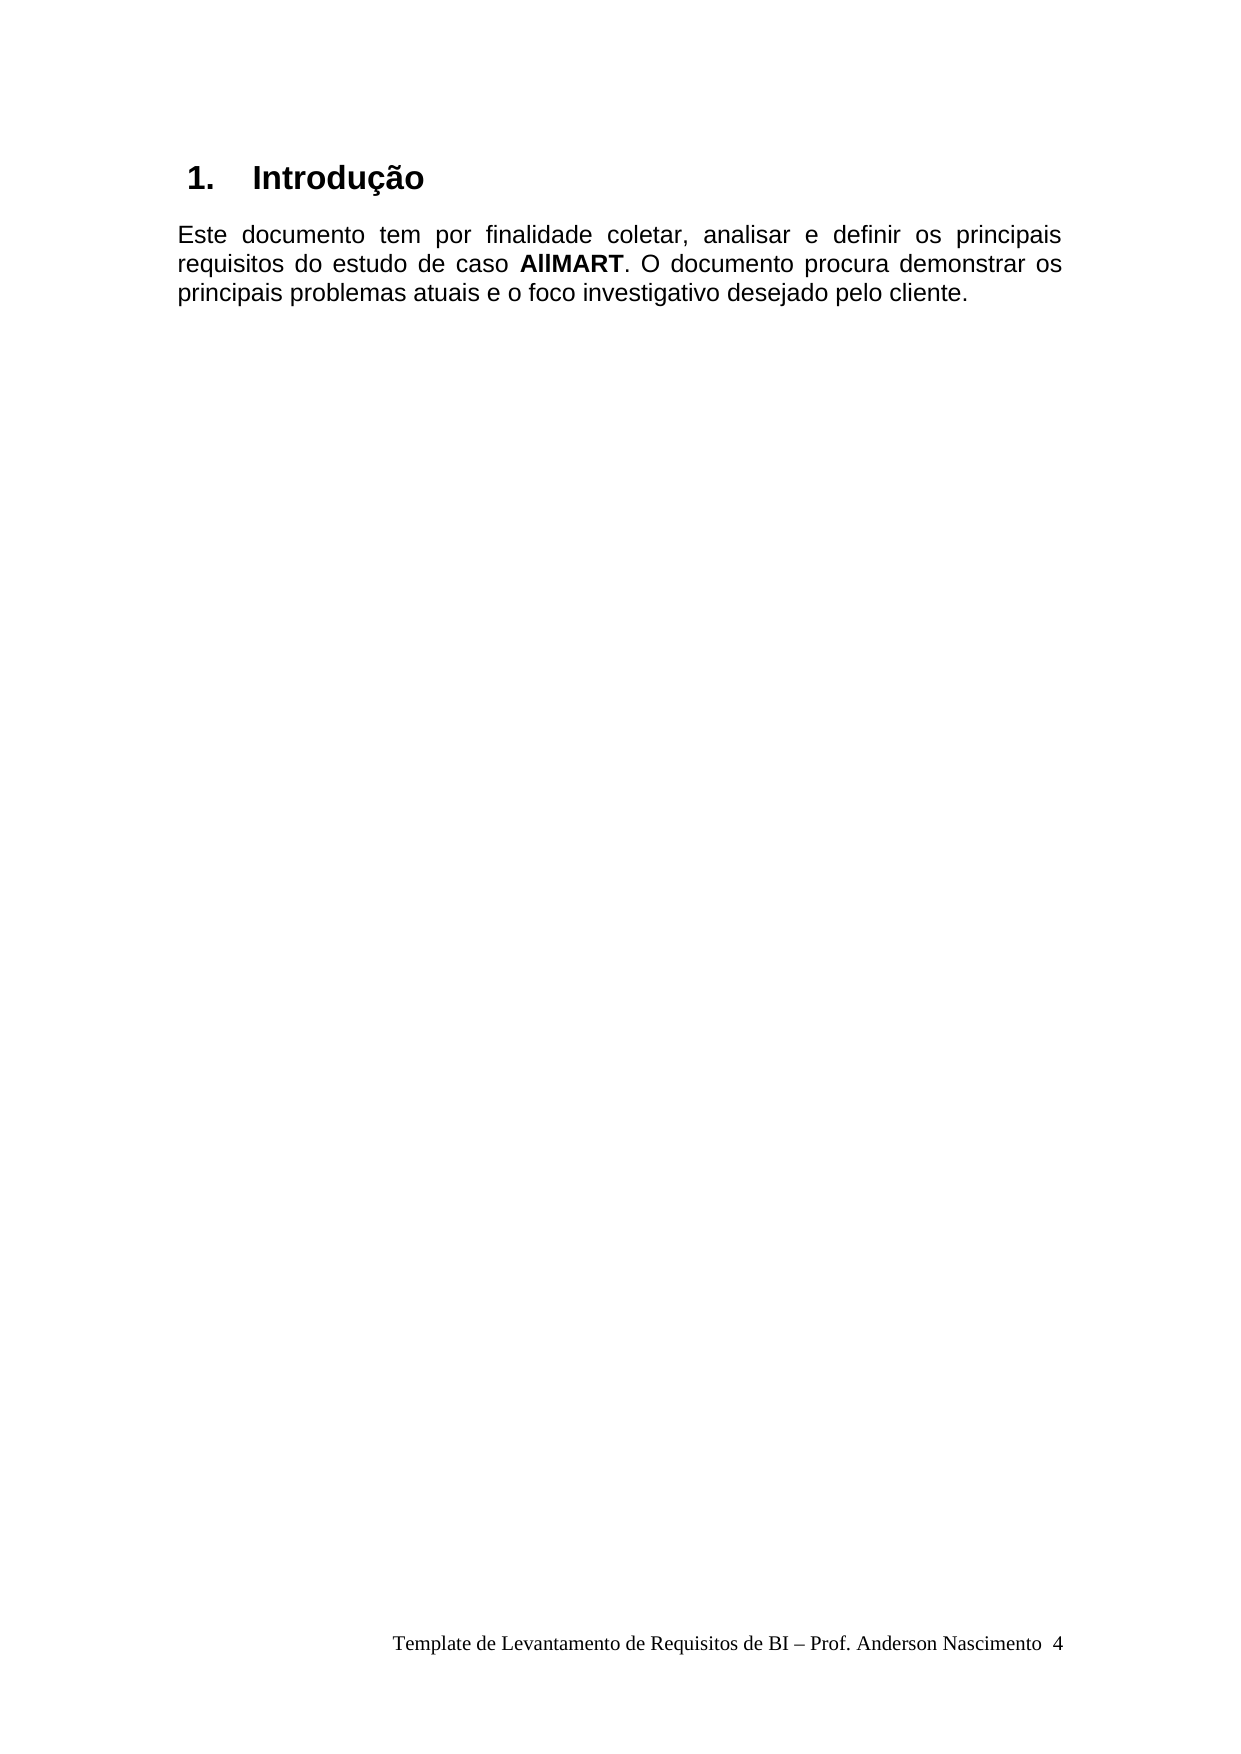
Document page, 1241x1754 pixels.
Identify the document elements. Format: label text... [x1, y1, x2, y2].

text Este documento tem por finalidade coletar, analisar e definir os principais requisitos do estudo de caso AllMART. O documento procura demonstrar os principais problemas atuais e o foco investigativo desejado pelo cliente. [177, 220, 1063, 307]
subtitle Introdução [215, 158, 1063, 196]
